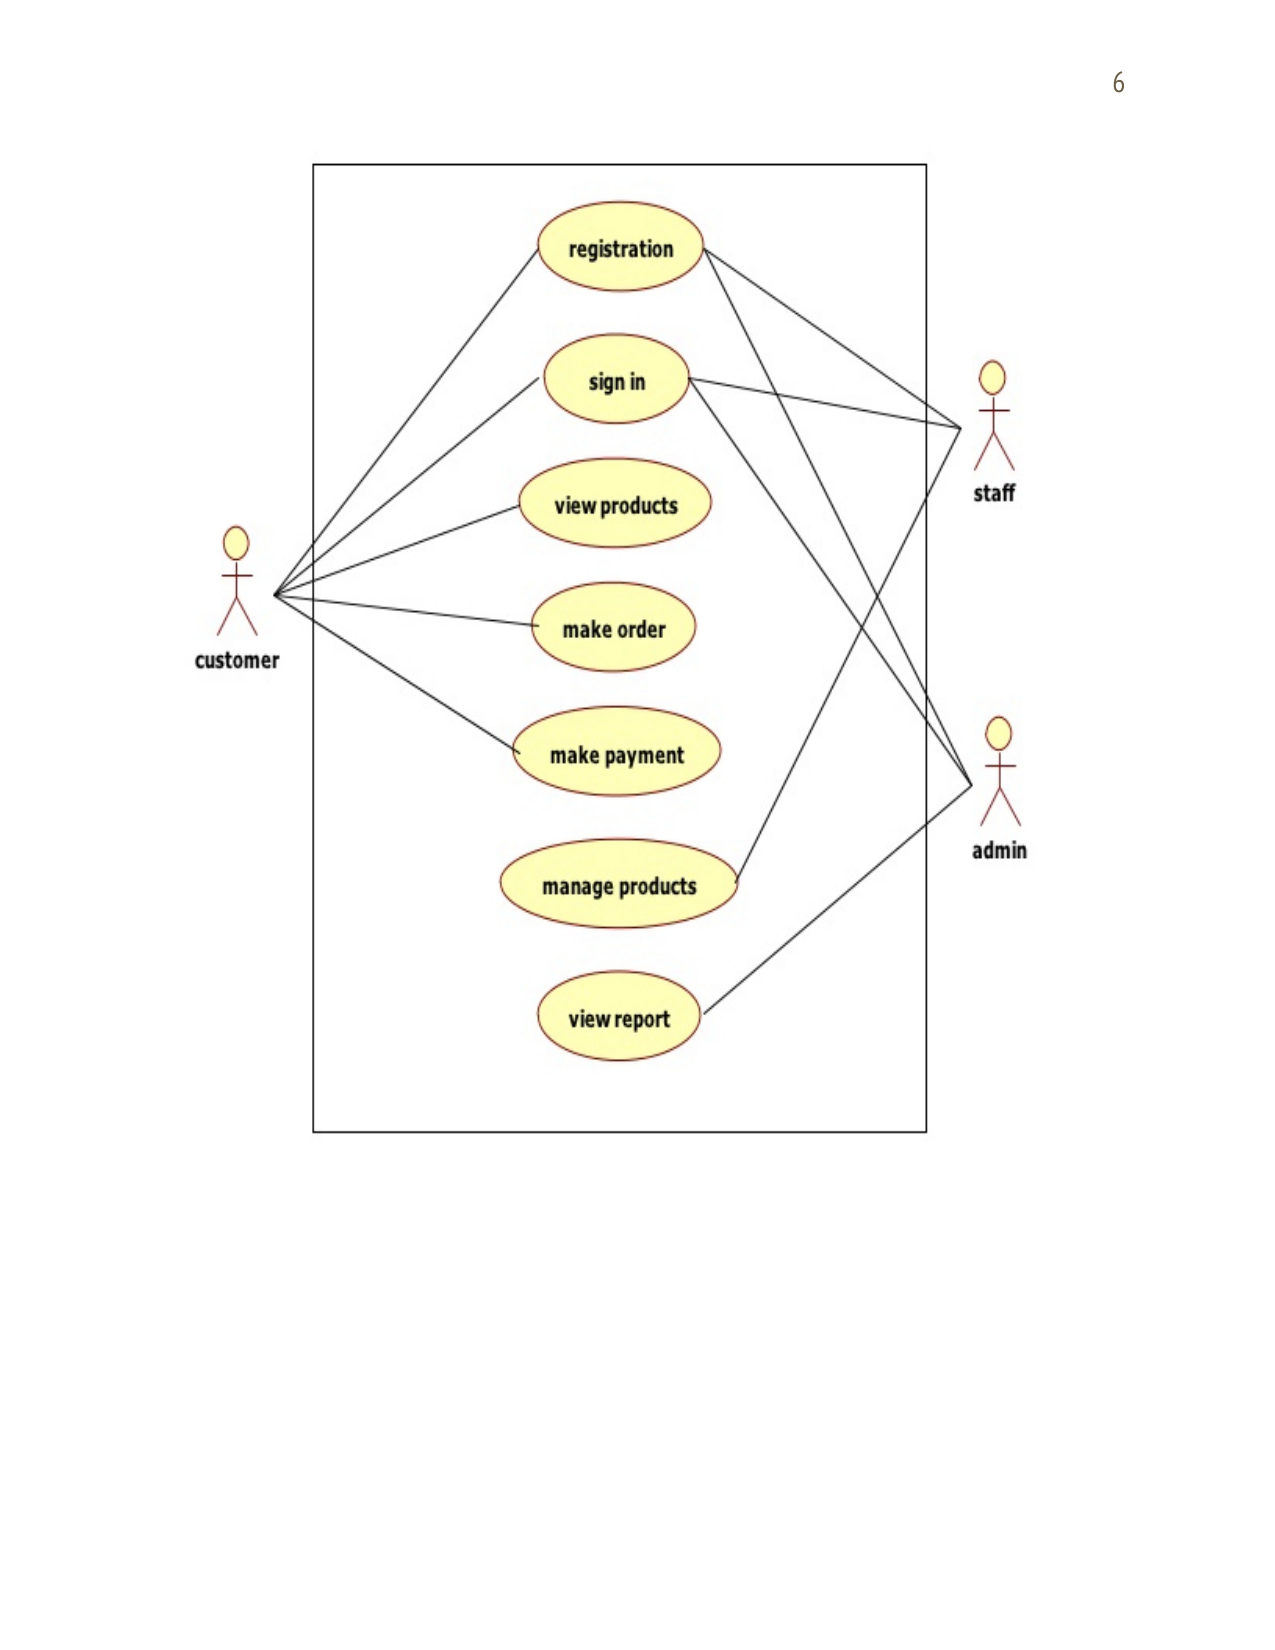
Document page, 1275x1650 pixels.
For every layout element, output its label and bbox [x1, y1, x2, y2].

picture [150, 112, 1075, 1304]
